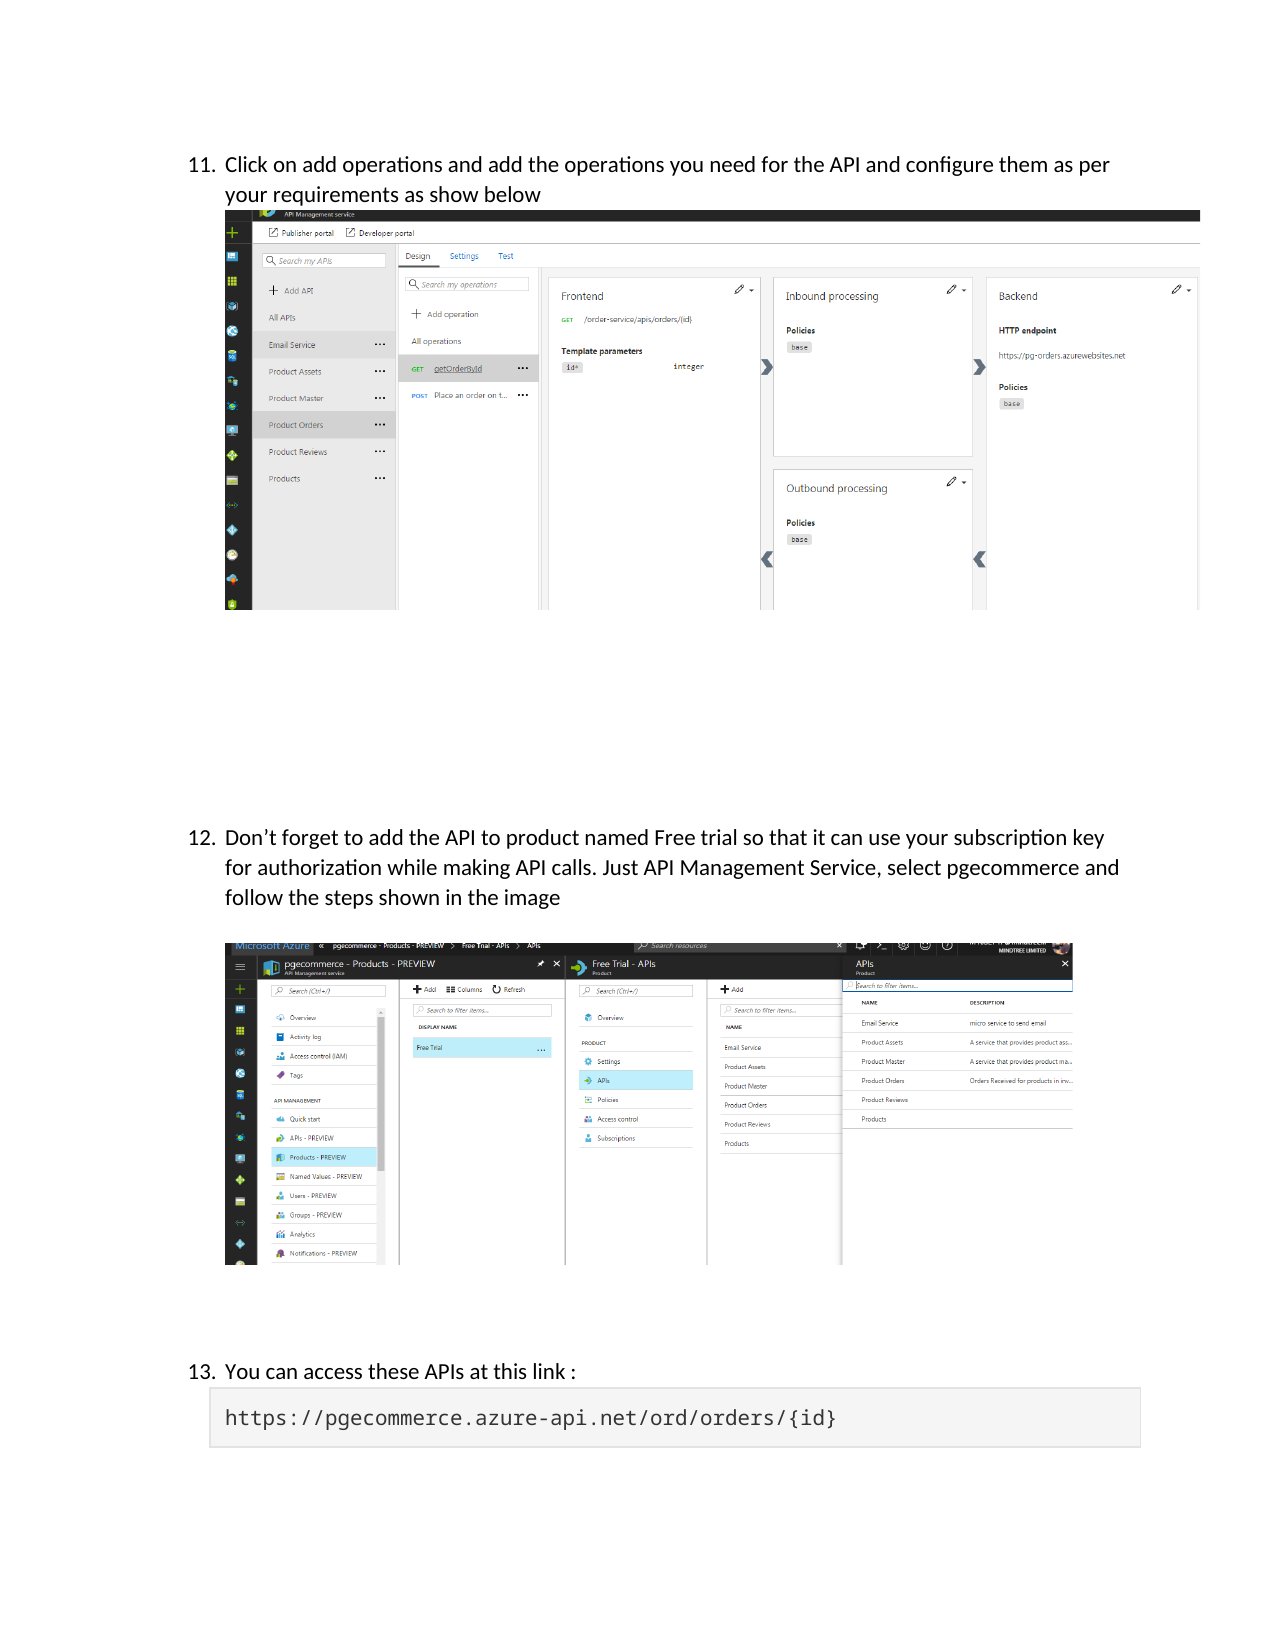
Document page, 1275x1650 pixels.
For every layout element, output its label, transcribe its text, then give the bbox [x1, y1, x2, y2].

list https://pgecommerce.azure-api.net/ord/orders/{id} [211, 1389, 1140, 1446]
picture [225, 943, 1073, 1265]
list Don’t forget to add the API to product named Free trial so that it can use your subscription key for authorization while making API calls. Just API Management Service, select pgecommerce and follow the steps shown in the image [187, 823, 1125, 912]
picture [225, 210, 1200, 610]
list You can access these APIs at this link : [187, 1357, 1125, 1385]
list Click on add operations and add the operations you need for the API and configure them as per your requirements as show below [187, 150, 1125, 208]
